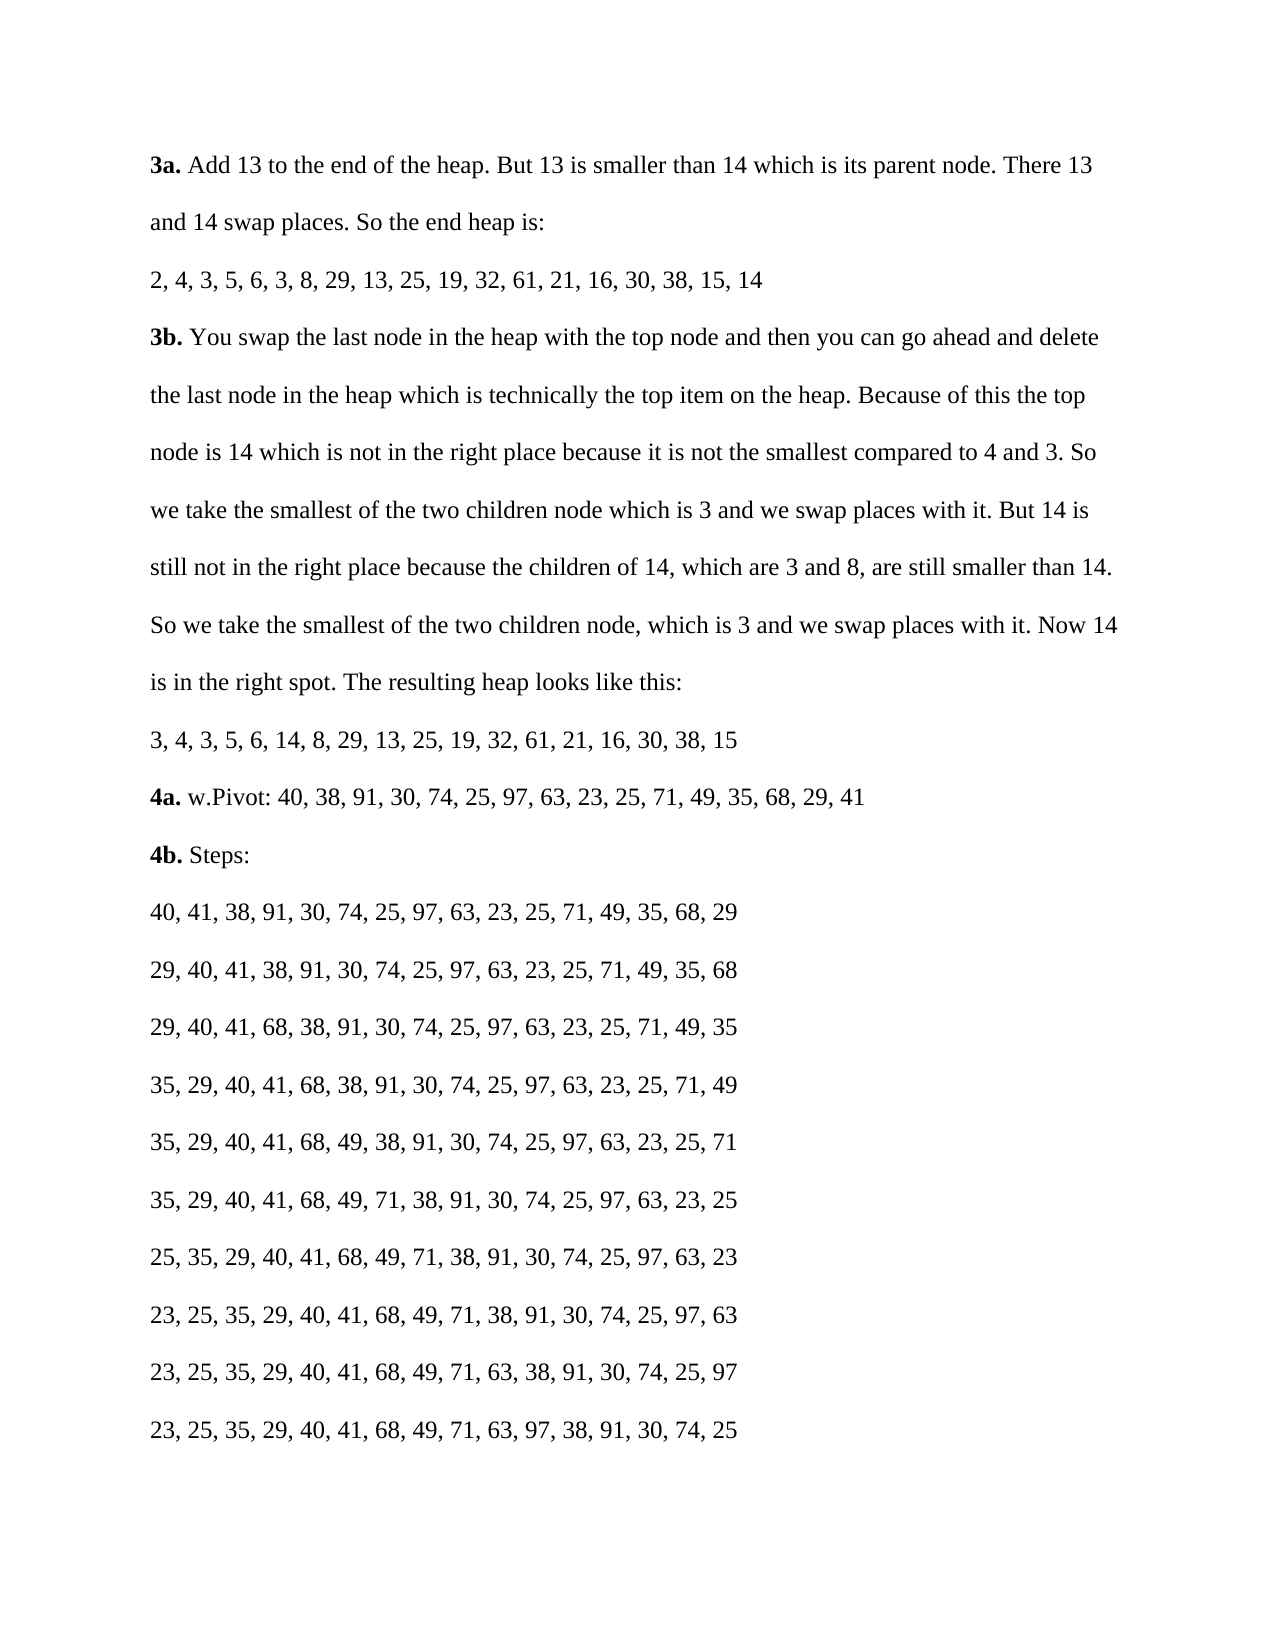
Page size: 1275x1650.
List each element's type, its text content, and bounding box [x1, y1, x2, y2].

text 4b. Steps: [150, 840, 1125, 869]
text 23, 25, 35, 29, 40, 41, 68, 49, 71, 63, 97, 38, 91, 30, 74, 25 [150, 1415, 1125, 1444]
text 29, 40, 41, 38, 91, 30, 74, 25, 97, 63, 23, 25, 71, 49, 35, 68 [150, 955, 1125, 984]
text 23, 25, 35, 29, 40, 41, 68, 49, 71, 38, 91, 30, 74, 25, 97, 63 [150, 1300, 1125, 1329]
text 3, 4, 3, 5, 6, 14, 8, 29, 13, 25, 19, 32, 61, 21, 16, 30, 38, 15 [150, 725, 1125, 754]
text 25, 35, 29, 40, 41, 68, 49, 71, 38, 91, 30, 74, 25, 97, 63, 23 [150, 1242, 1125, 1271]
text 2, 4, 3, 5, 6, 3, 8, 29, 13, 25, 19, 32, 61, 21, 16, 30, 38, 15, 14 [150, 265, 1125, 294]
text 29, 40, 41, 68, 38, 91, 30, 74, 25, 97, 63, 23, 25, 71, 49, 35 [150, 1012, 1125, 1041]
text 35, 29, 40, 41, 68, 49, 38, 91, 30, 74, 25, 97, 63, 23, 25, 71 [150, 1127, 1125, 1156]
text 35, 29, 40, 41, 68, 49, 71, 38, 91, 30, 74, 25, 97, 63, 23, 25 [150, 1185, 1125, 1214]
text 3b. You swap the last node in the heap with the top node and then you can go ahead and delete the last node in the heap which is technically the top item on the heap. Because of this the top node is 14 which is not in the right place because it is not the smallest compared to 4 and 3. So we take the smallest of the two children node which is 3 and we swap places with it. But 14 is still not in the right place because the children of 14, which are 3 and 8, are still smaller than 14. So we take the smallest of the two children node, which is 3 and we swap places with it. Now 14 is in the right spot. The resulting heap looks like this: [150, 322, 1125, 696]
text 23, 25, 35, 29, 40, 41, 68, 49, 71, 63, 38, 91, 30, 74, 25, 97 [150, 1357, 1125, 1386]
text 40, 41, 38, 91, 30, 74, 25, 97, 63, 23, 25, 71, 49, 35, 68, 29 [150, 897, 1125, 926]
text 35, 29, 40, 41, 68, 38, 91, 30, 74, 25, 97, 63, 23, 25, 71, 49 [150, 1070, 1125, 1099]
text 3a. Add 13 to the end of the heap. But 13 is smaller than 14 which is its parent node. There 13 and 14 swap places. So the end heap is: [150, 150, 1125, 236]
text 4a. w.Pivot: 40, 38, 91, 30, 74, 25, 97, 63, 23, 25, 71, 49, 35, 68, 29, 41 [150, 782, 1125, 811]
